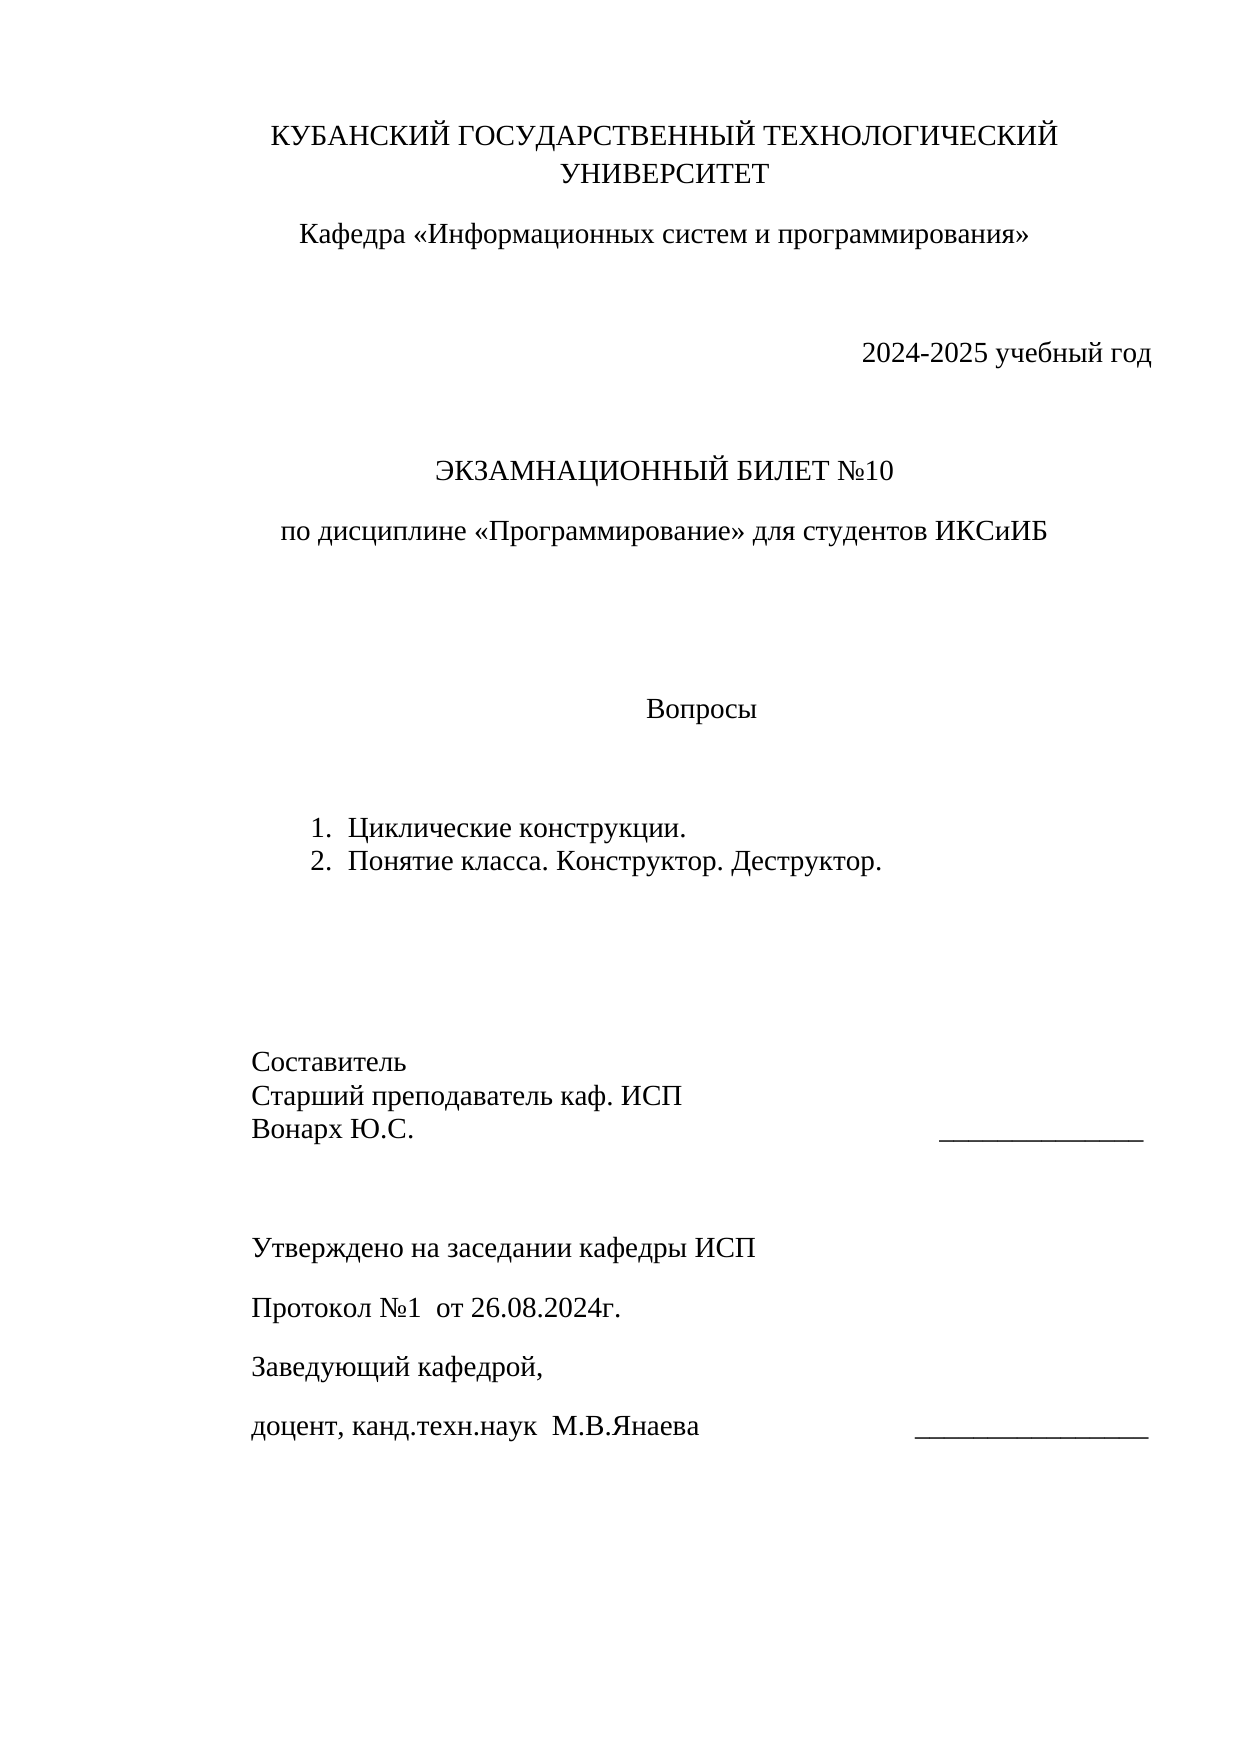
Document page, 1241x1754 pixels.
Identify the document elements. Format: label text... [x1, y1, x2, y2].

list Понятие класса. Конструктор. Деструктор. [310, 843, 1152, 877]
list Циклические конструкции. [310, 810, 1152, 843]
text Составитель [177, 1044, 1152, 1078]
text Утверждено на заседании кафедры ИСП [177, 1230, 1152, 1264]
text по дисциплине «Программирование» для студентов ИКСиИБ [177, 513, 1152, 546]
text ЭКЗАМНАЦИОННЫЙ БИЛЕТ №10 [177, 453, 1152, 487]
text Протокол №1 от 26.08.2024г. [177, 1290, 1152, 1323]
text Старший преподаватель каф. ИСП [177, 1078, 1152, 1112]
text Кафедра «Информационных систем и программирования» [177, 216, 1152, 249]
text Вонарх Ю.С. ______________ [177, 1112, 1152, 1145]
text доцент, канд.техн.наук М.В.Янаева ________________ [177, 1408, 1152, 1442]
text Вопросы [177, 691, 1152, 724]
text КУБАНСКИЙ ГОСУДАРСТВЕННЫЙ ТЕХНОЛОГИЧЕСКИЙ УНИВЕРСИТЕТ [177, 118, 1152, 190]
text Заведующий кафедрой, [177, 1349, 1152, 1383]
text 2024-2025 учебный год [177, 335, 1152, 368]
